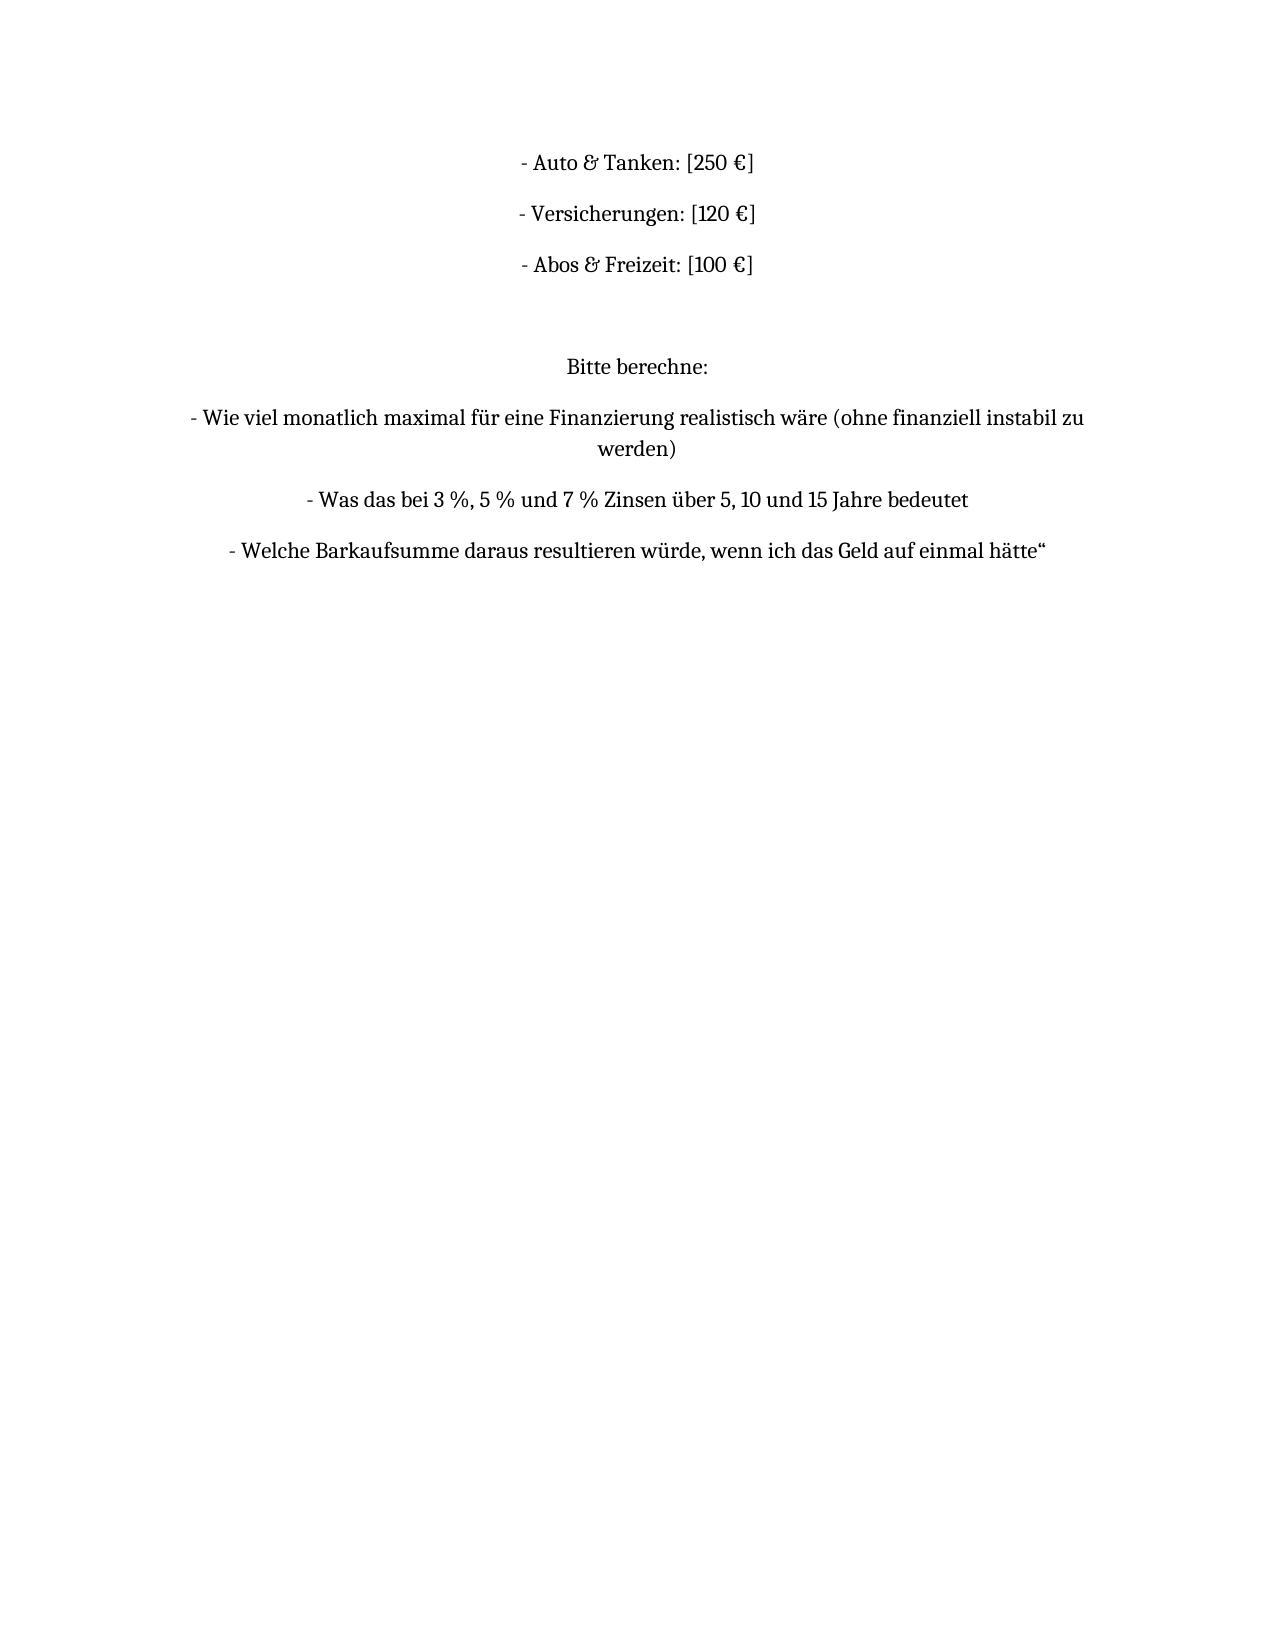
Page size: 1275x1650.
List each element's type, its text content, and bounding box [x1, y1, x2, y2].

text - Versicherungen: [120 €] [187, 201, 1087, 227]
text - Was das bei 3 %, 5 % und 7 % Zinsen über 5, 10 und 15 Jahre bedeutet [187, 486, 1087, 513]
text - Abos & Freizeit: [100 €] [187, 252, 1087, 278]
text Bitte berechne: [187, 354, 1087, 381]
text - Welche Barkaufsumme daraus resultieren würde, wenn ich das Geld auf einmal hätte“ [187, 537, 1087, 564]
text - Auto & Tanken: [250 €] [187, 150, 1087, 176]
text - Wie viel monatlich maximal für eine Finanzierung realistisch wäre (ohne finanziell instabil zu werden) [187, 405, 1087, 462]
